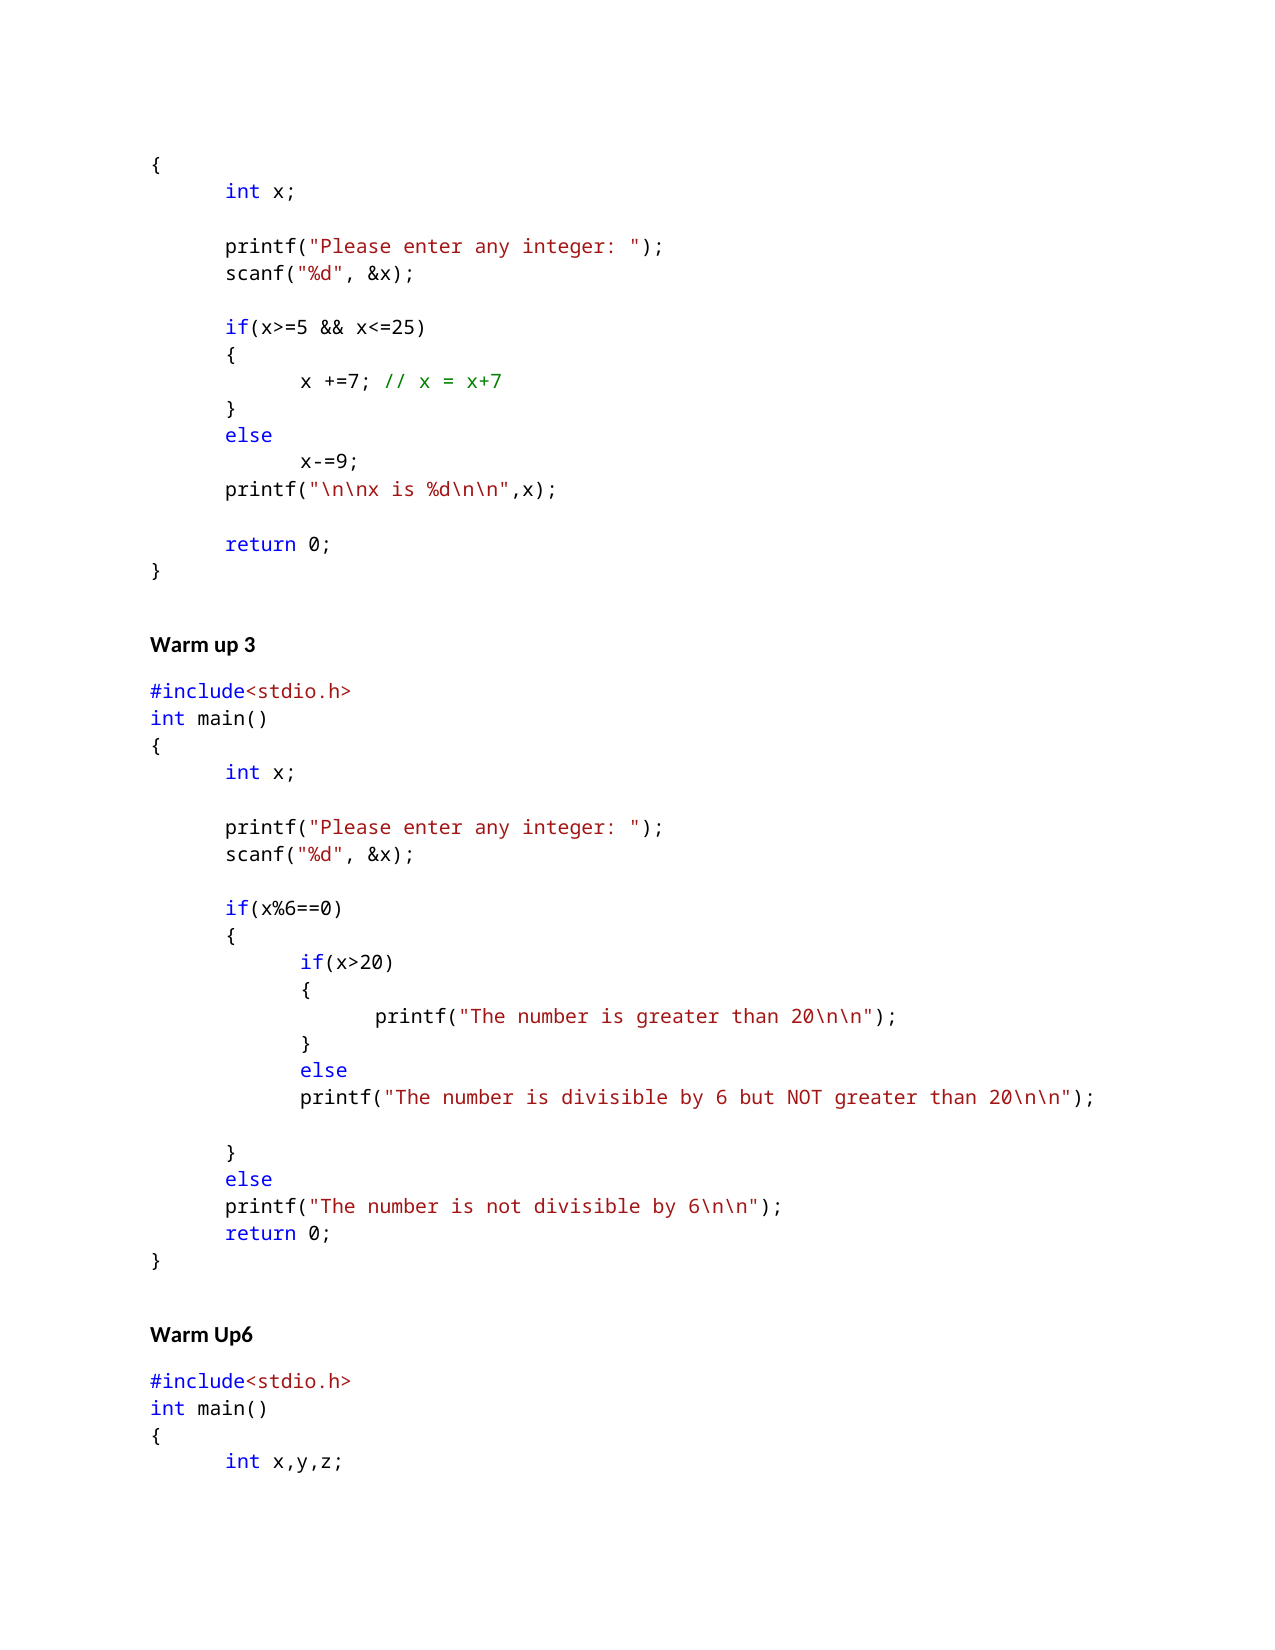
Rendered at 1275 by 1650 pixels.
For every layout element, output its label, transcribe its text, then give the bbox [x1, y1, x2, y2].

text #include<stdio.h> [150, 677, 1125, 704]
text printf("Please enter any integer: "); [150, 813, 1125, 840]
text Warm up 3 [150, 631, 1125, 659]
text int x; [150, 177, 1125, 204]
text printf("The number is greater than 20\n\n"); [150, 1002, 1125, 1029]
text if(x>=5 && x<=25) [150, 313, 1125, 340]
text { [150, 1421, 1125, 1448]
text } [150, 1246, 1125, 1273]
text } [150, 1029, 1125, 1056]
text scanf("%d", &x); [150, 259, 1125, 286]
text return 0; [150, 1219, 1125, 1246]
text x +=7; // x = x+7 [150, 367, 1125, 394]
text { [150, 921, 1125, 948]
text } [150, 394, 1125, 421]
text } [150, 1138, 1125, 1165]
text } [150, 557, 1125, 584]
text scanf("%d", &x); [150, 840, 1125, 867]
text else [150, 421, 1125, 448]
text if(x>20) [150, 948, 1125, 975]
text int x; [150, 758, 1125, 785]
text else [150, 1165, 1125, 1192]
text printf("Please enter any integer: "); [150, 232, 1125, 259]
text #include<stdio.h> [150, 1367, 1125, 1394]
text return 0; [150, 530, 1125, 557]
text int main() [150, 704, 1125, 731]
text { [150, 975, 1125, 1002]
text int x,y,z; [150, 1448, 1125, 1475]
text else [150, 1056, 1125, 1083]
text printf("The number is not divisible by 6\n\n"); [150, 1192, 1125, 1219]
text printf("The number is divisible by 6 but NOT greater than 20\n\n"); [150, 1083, 1125, 1110]
text if(x%6==0) [150, 894, 1125, 921]
text x-=9; [150, 448, 1125, 475]
text Warm Up6 [150, 1320, 1125, 1348]
text { [150, 731, 1125, 758]
text printf("\n\nx is %d\n\n",x); [150, 475, 1125, 502]
text int main() [150, 1394, 1125, 1421]
text { [150, 340, 1125, 367]
text { [150, 150, 1125, 177]
